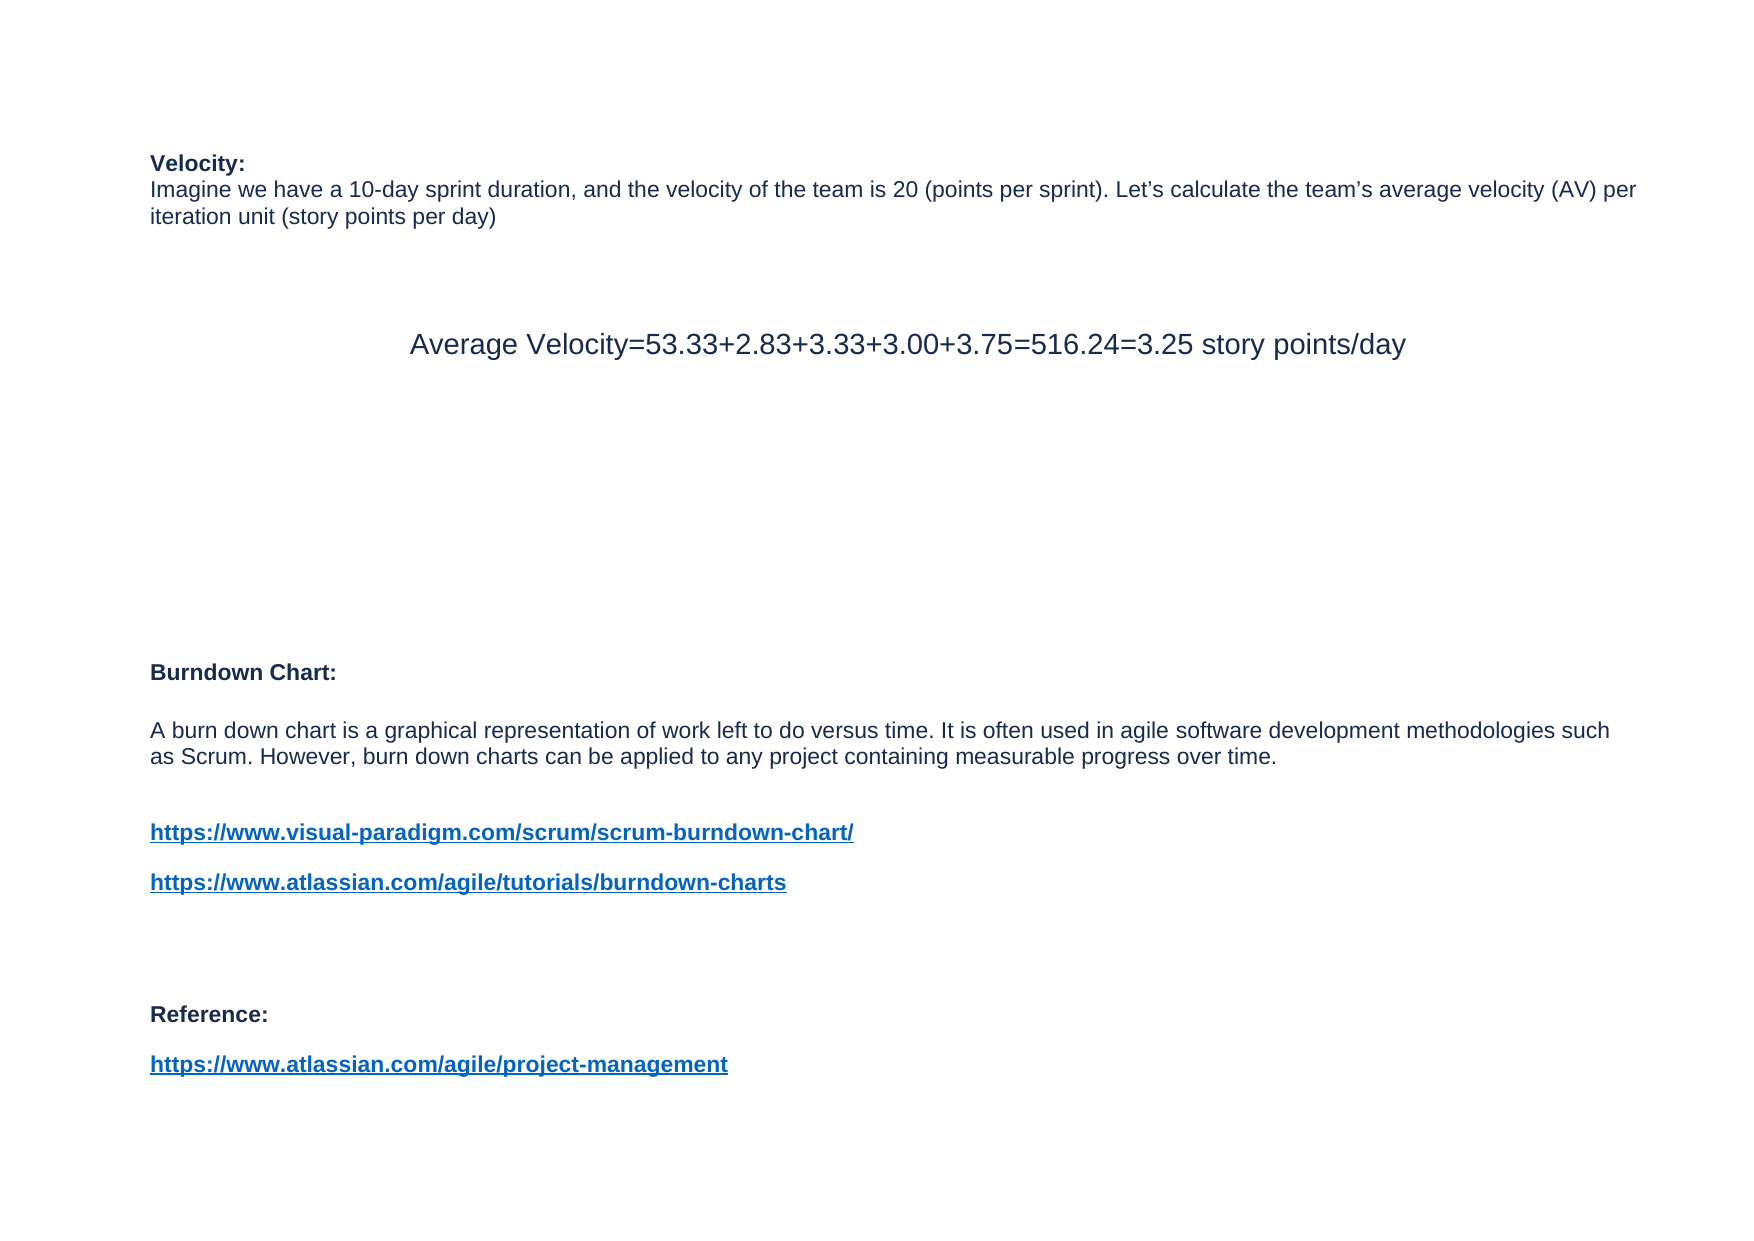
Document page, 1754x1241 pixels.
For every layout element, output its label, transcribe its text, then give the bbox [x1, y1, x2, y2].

text https://www.visual-paradigm.com/scrum/scrum-burndown-chart/ [150, 796, 1665, 846]
text Reference: [150, 977, 1665, 1027]
text https://www.atlassian.com/agile/project-management [150, 1027, 1665, 1077]
text Velocity: [150, 150, 1665, 176]
text https://www.atlassian.com/agile/tutorials/burndown-charts [150, 846, 1665, 896]
text A burn down chart is a graphical representation of work left to do versus time. It is often used in agile software development methodologies such as Scrum. However, burn down charts can be applied to any project containing measurable progress over time. [150, 717, 1665, 769]
text Imagine we have a 10-day sprint duration, and the velocity of the team is 20 (points per sprint). Let’s calculate the team’s average velocity (AV) per iteration unit (story points per day) [150, 176, 1665, 229]
text Average Velocity=53.33+2.83+3.33+3.00+3.75​=516.24​=3.25 story points/day [150, 310, 1665, 360]
text Burndown Chart: [150, 635, 1665, 685]
